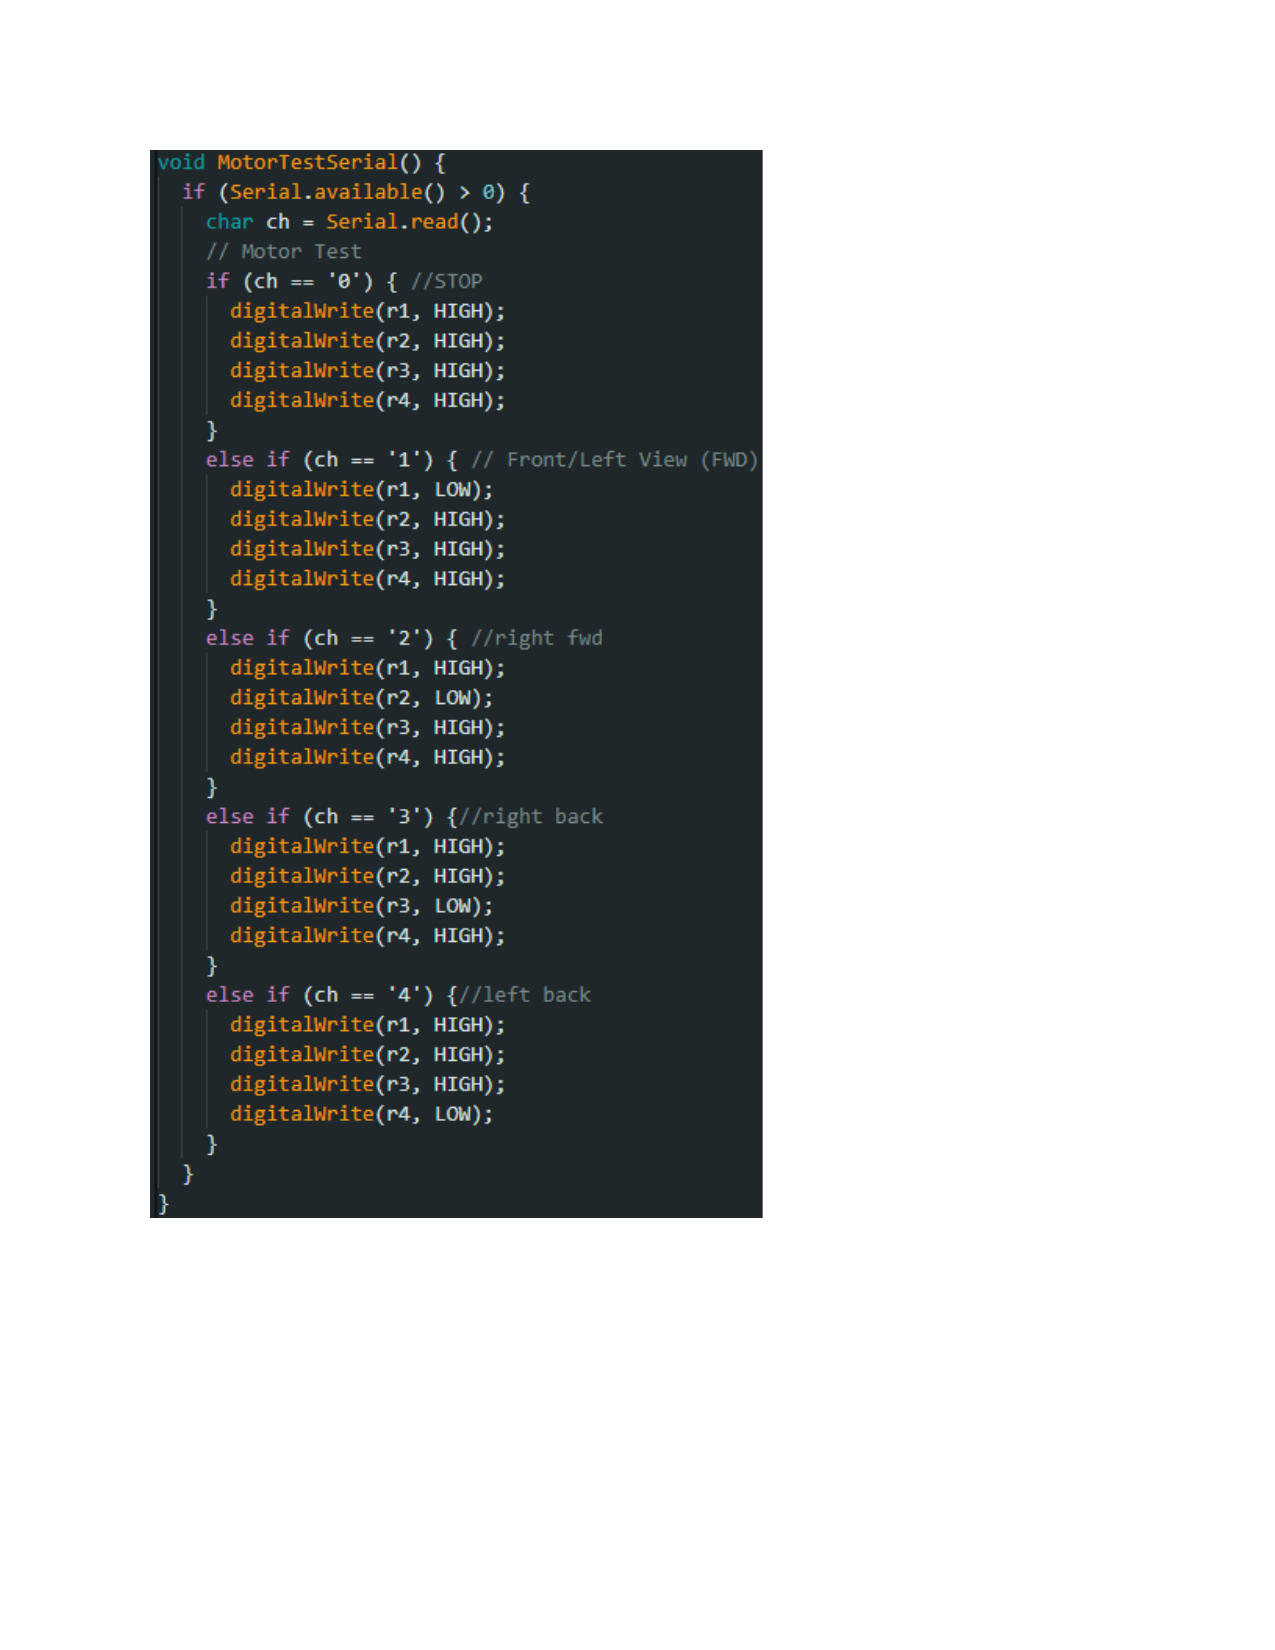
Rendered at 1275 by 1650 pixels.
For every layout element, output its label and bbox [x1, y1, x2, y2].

picture [150, 150, 763, 1218]
